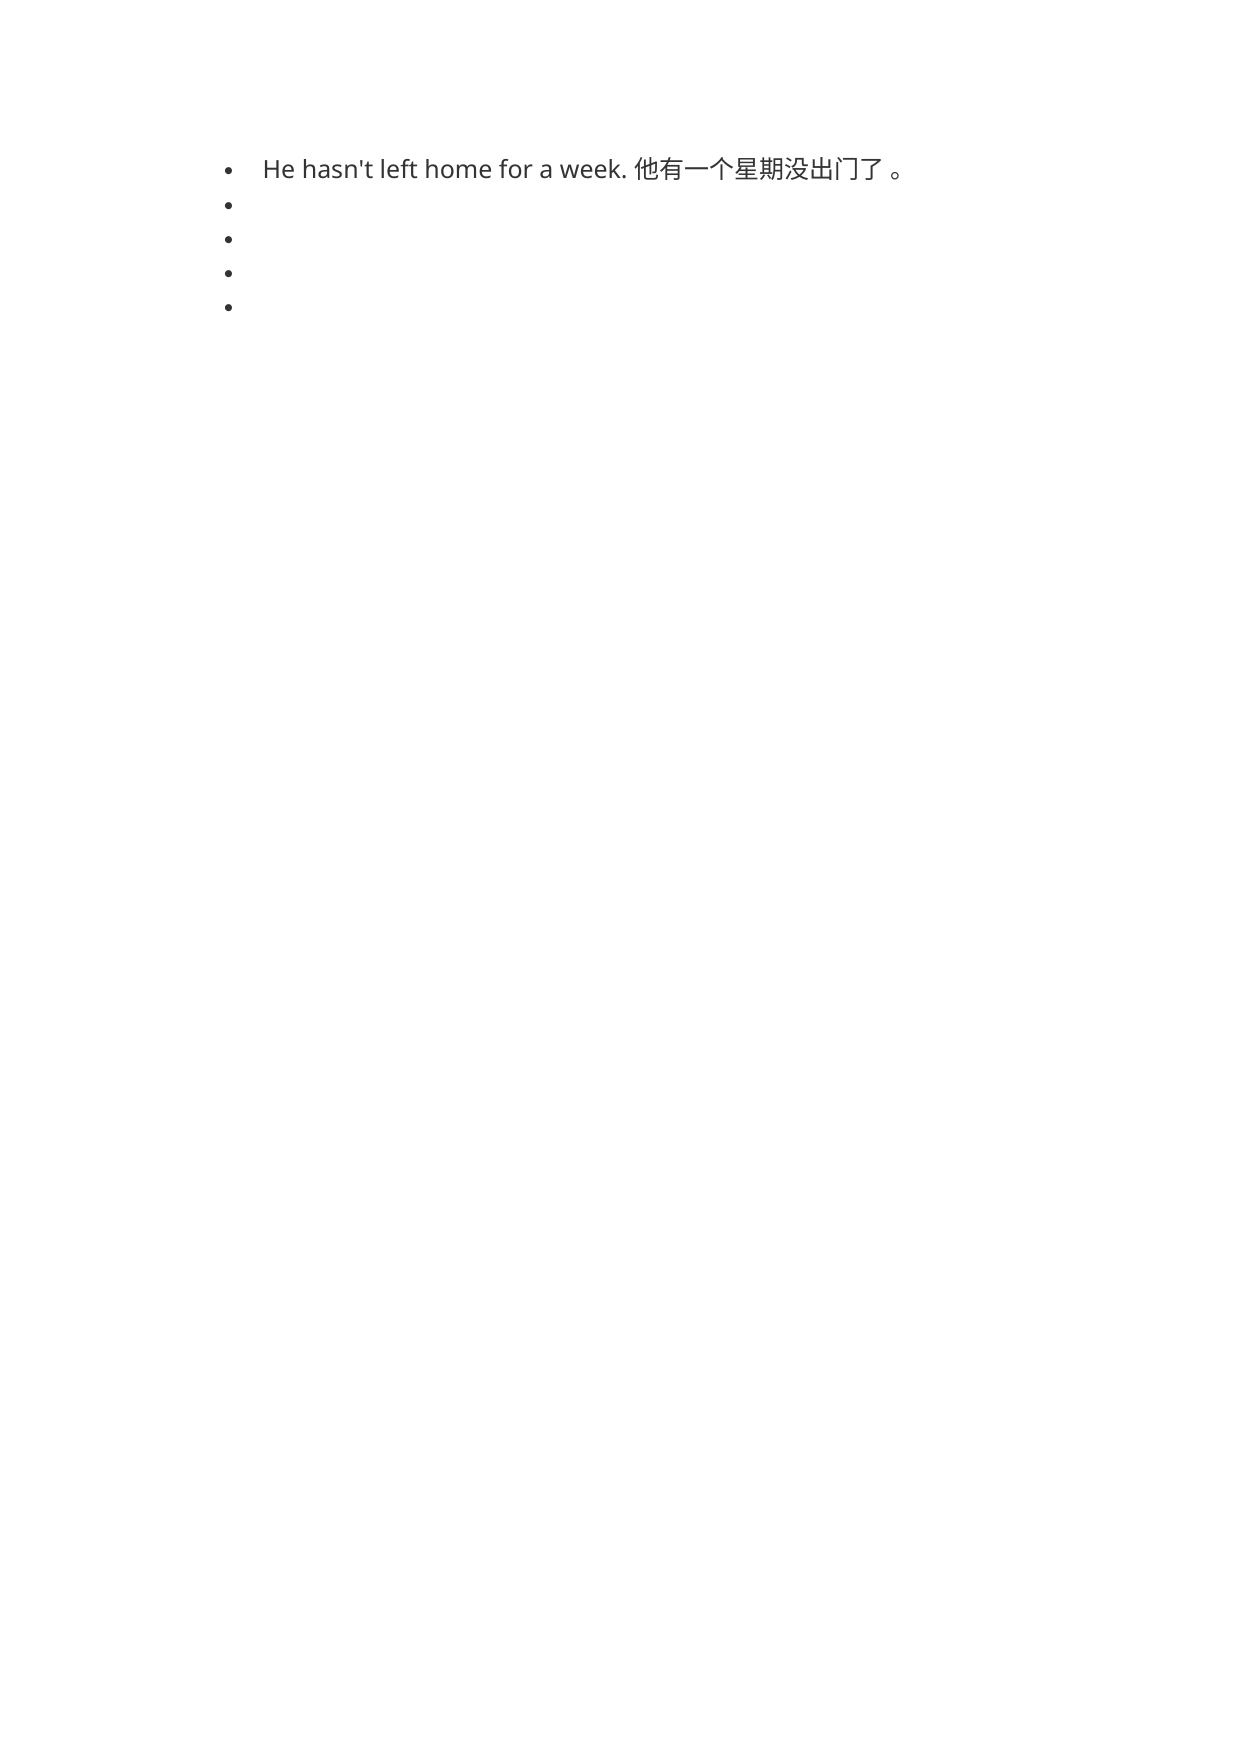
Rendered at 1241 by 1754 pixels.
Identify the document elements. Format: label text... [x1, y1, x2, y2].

list He hasn't left home for a week. 他有一个星期没出门了 。 [225, 150, 1053, 186]
